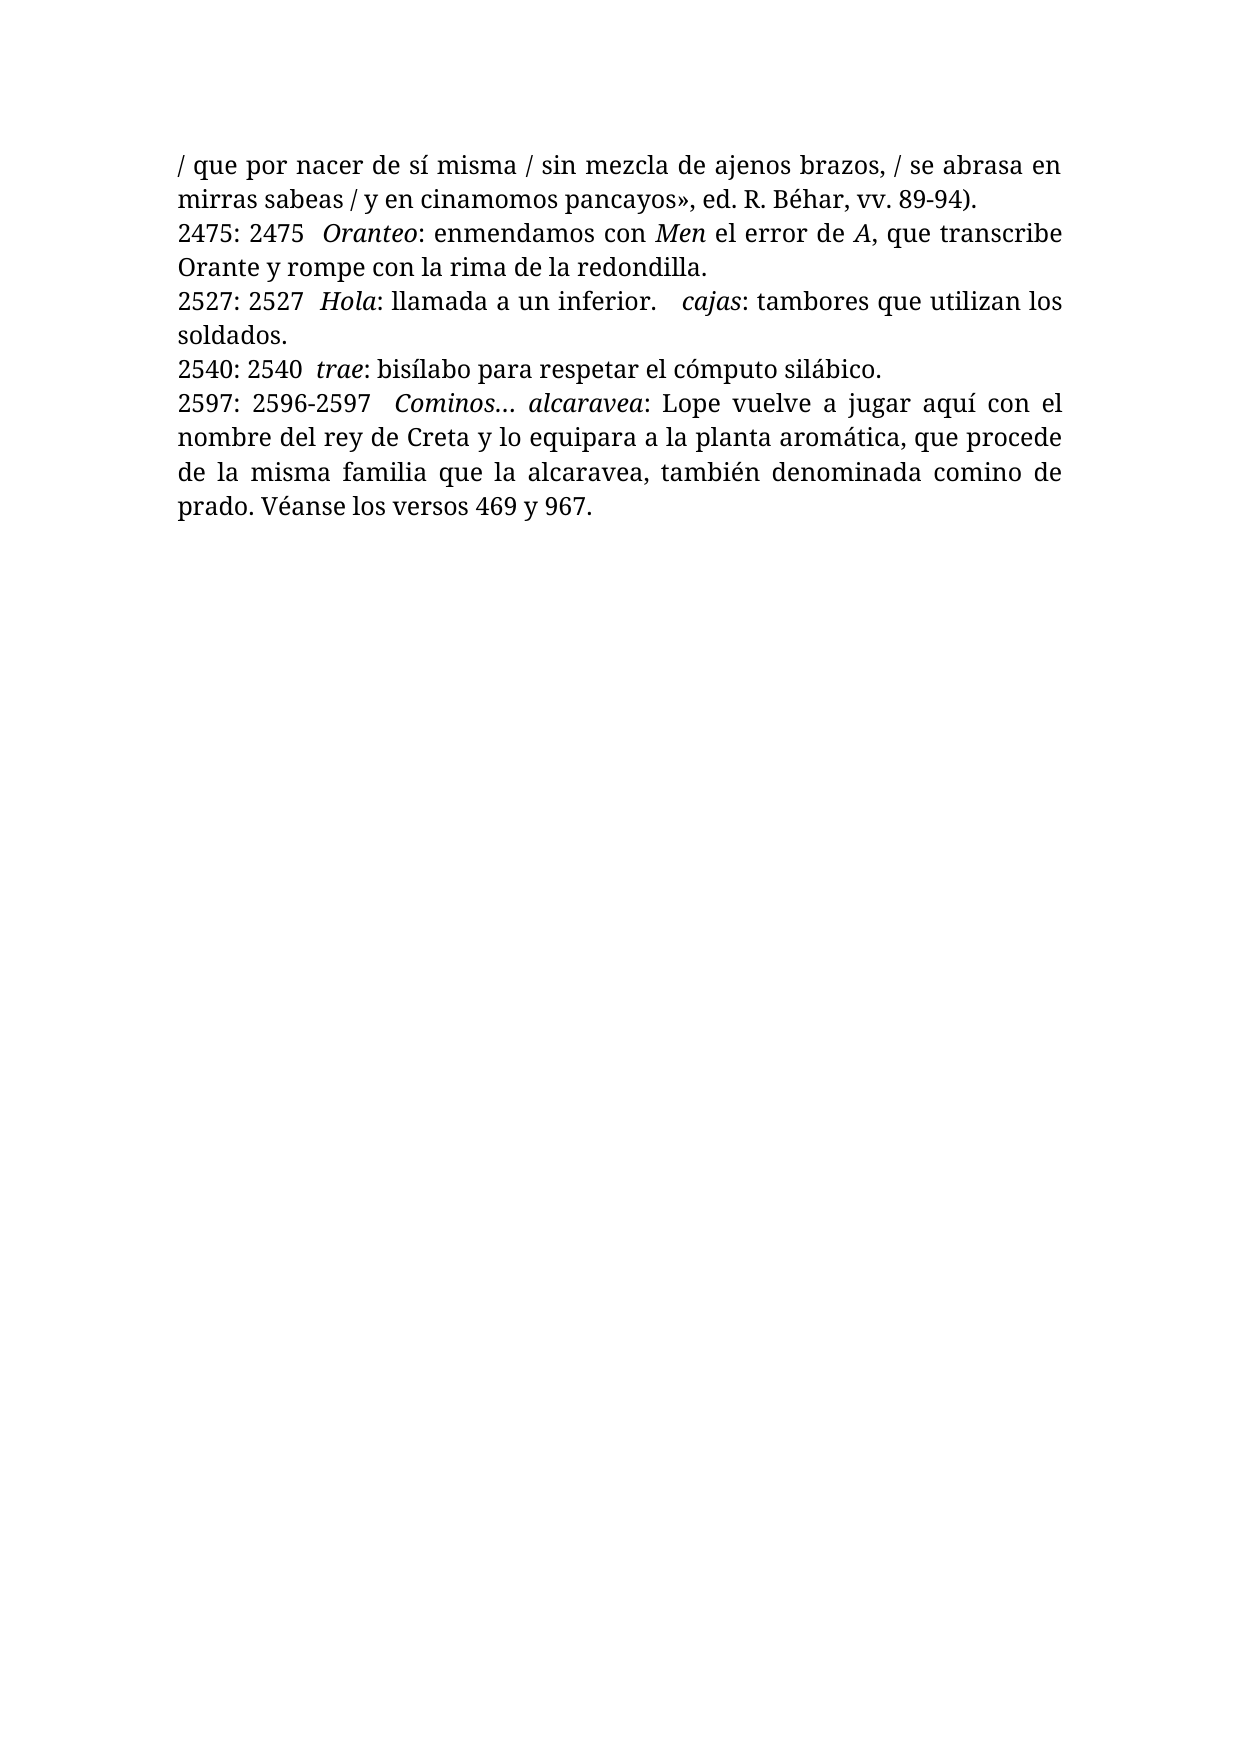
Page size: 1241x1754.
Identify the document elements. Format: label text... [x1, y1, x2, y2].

text 2475: 2475 Oranteo: enmendamos con Men el error de A, que transcribe Orante y rompe con la rima de la redondilla. [177, 216, 1063, 284]
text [177, 148, 1063, 216]
text 2527: 2527 Hola: llamada a un inferior. cajas: tambores que utilizan los soldados. [177, 284, 1063, 352]
text 2540: 2540 trae: bisílabo para respetar el cómputo silábico. [177, 352, 1063, 386]
text 2597: 2596-2597 Cominos… alcaravea: Lope vuelve a jugar aquí con el nombre del rey de Creta y lo equipara a la planta aromática, que procede de la misma familia que la alcaravea, también denominada comino de prado. Véanse los versos 469 y 967. [177, 386, 1063, 522]
